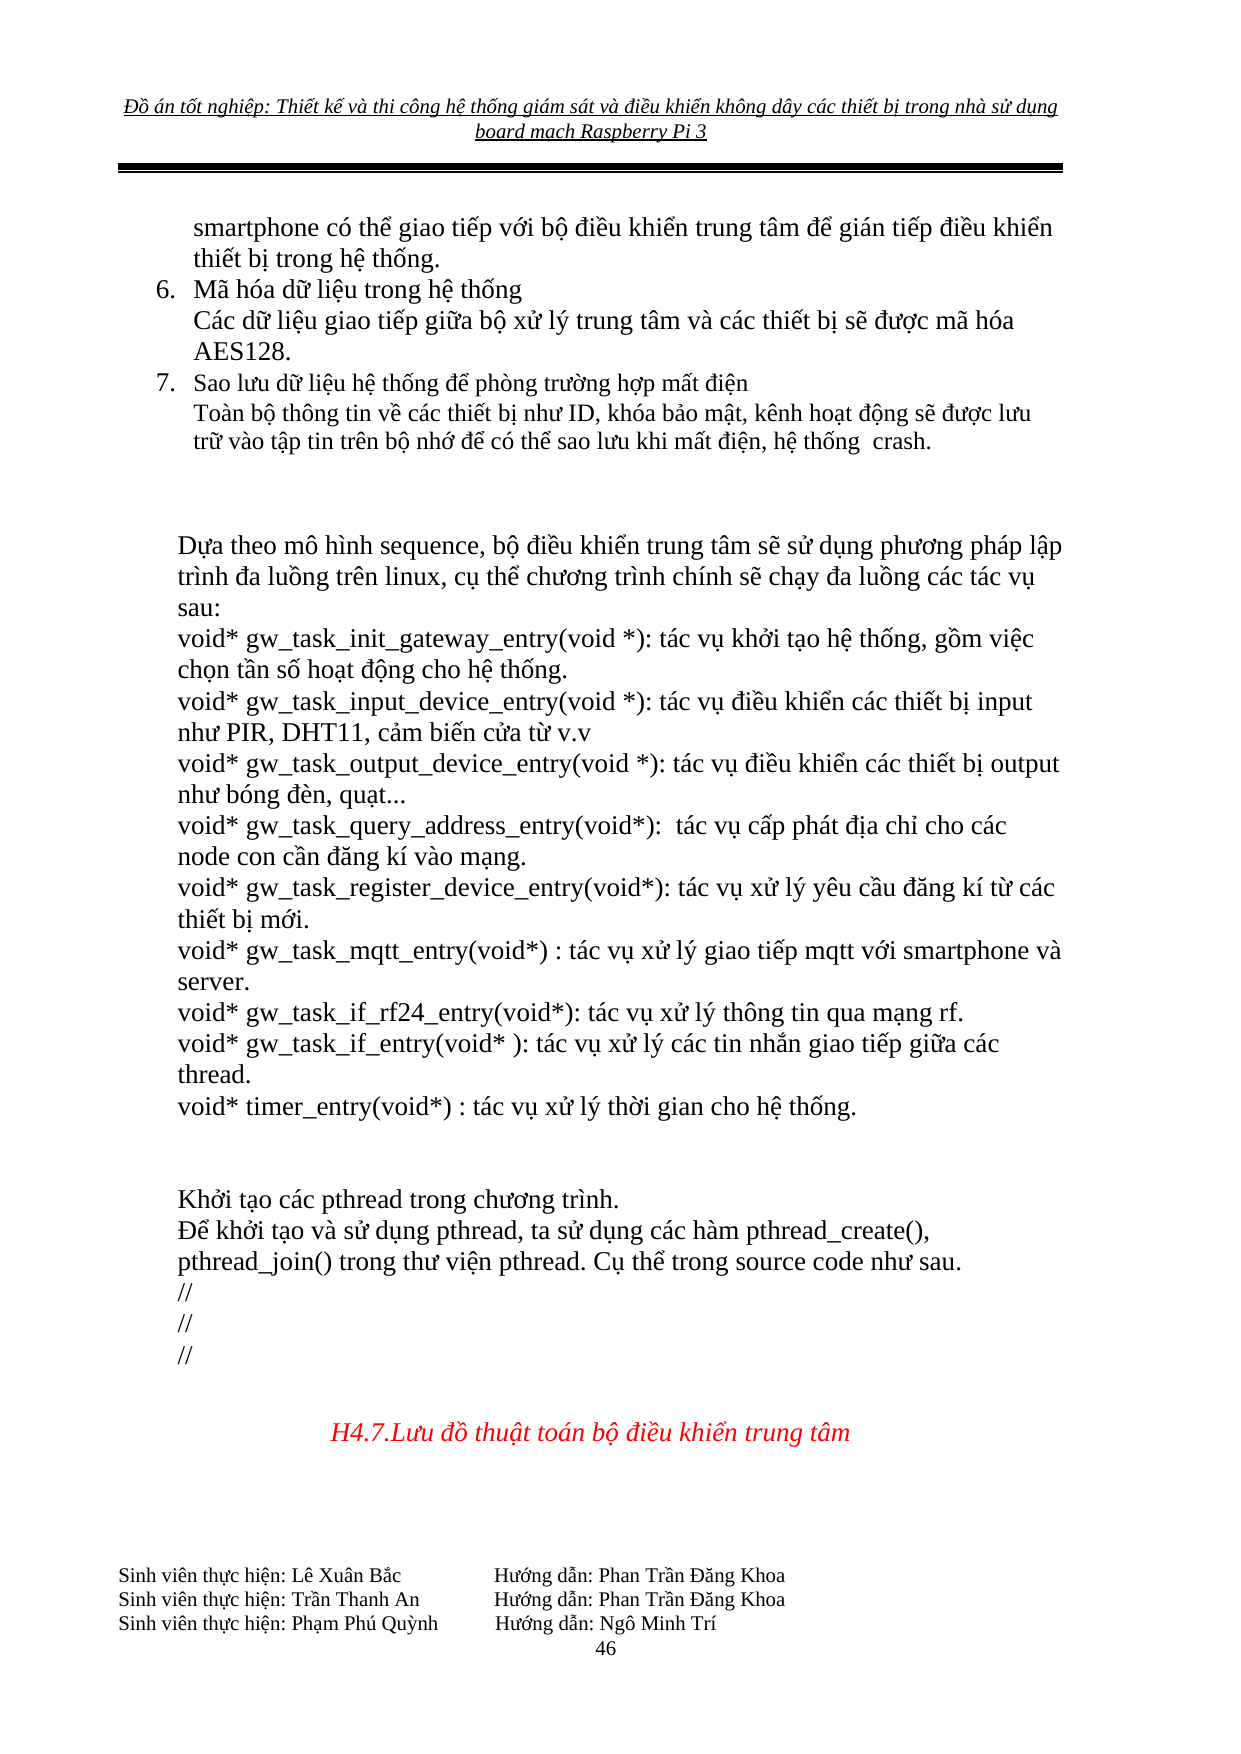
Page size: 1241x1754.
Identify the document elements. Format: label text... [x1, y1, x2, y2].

text void* gw_task_if_entry(void* ): tác vụ xử lý các tin nhắn giao tiếp giữa các thread. [177, 1027, 1063, 1089]
text void* timer_entry(void*) : tác vụ xử lý thời gian cho hệ thống. [177, 1089, 1063, 1121]
text void* gw_task_register_device_entry(void*): tác vụ xử lý yêu cầu đăng kí từ các thiết bị mới. [177, 872, 1063, 934]
text void* gw_task_mqtt_entry(void*) : tác vụ xử lý giao tiếp mqtt với smartphone và server. [177, 934, 1063, 996]
text Dựa theo mô hình sequence, bộ điều khiển trung tâm sẽ sử dụng phương pháp lập trình đa luồng trên linux, cụ thể chương trình chính sẽ chạy đa luồng các tác vụ sau: [177, 529, 1063, 622]
text void* gw_task_init_gateway_entry(void *): tác vụ khởi tạo hệ thống, gồm việc chọn tần số hoạt động cho hệ thống. void* gw_task_input_device_entry(void *): tác vụ điều khiển các thiết bị input như PIR, DHT11, cảm biến cửa từ v.v void* gw_task_output_device_entry(void *): tác vụ điều khiển các thiết bị output như bóng đèn, quạt... [177, 622, 1063, 809]
text Để khởi tạo và sử dụng pthread, ta sử dụng các hàm pthread_create(), pthread_join() trong thư viện pthread. Cụ thể trong source code như sau. // [177, 1214, 1063, 1308]
text // [177, 1308, 1063, 1339]
text void* gw_task_query_address_entry(void*): tác vụ cấp phát địa chỉ cho các node con cần đăng kí vào mạng. [177, 809, 1063, 872]
text H4.7.Lưu đồ thuật toán bộ điều khiển trung tâm [118, 1416, 1063, 1448]
text void* gw_task_if_rf24_entry(void*): tác vụ xử lý thông tin qua mạng rf. [177, 996, 1063, 1027]
list Mã hóa dữ liệu trong hệ thống Các dữ liệu giao tiếp giữa bộ xử lý trung tâm và các thiết bị sẽ được mã hóa AES128. [156, 273, 1063, 367]
list Sao lưu dữ liệu hệ thống để phòng trường hợp mất điện Toàn bộ thông tin về các thiết bị như ID, khóa bảo mật, kênh hoạt động sẽ được lưu trữ vào tập tin trên bộ nhớ để có thể sao lưu khi mất điện, hệ thống crash. [156, 367, 1063, 455]
text Khởi tạo các pthread trong chương trình. [177, 1183, 1063, 1214]
text // [177, 1339, 1063, 1370]
